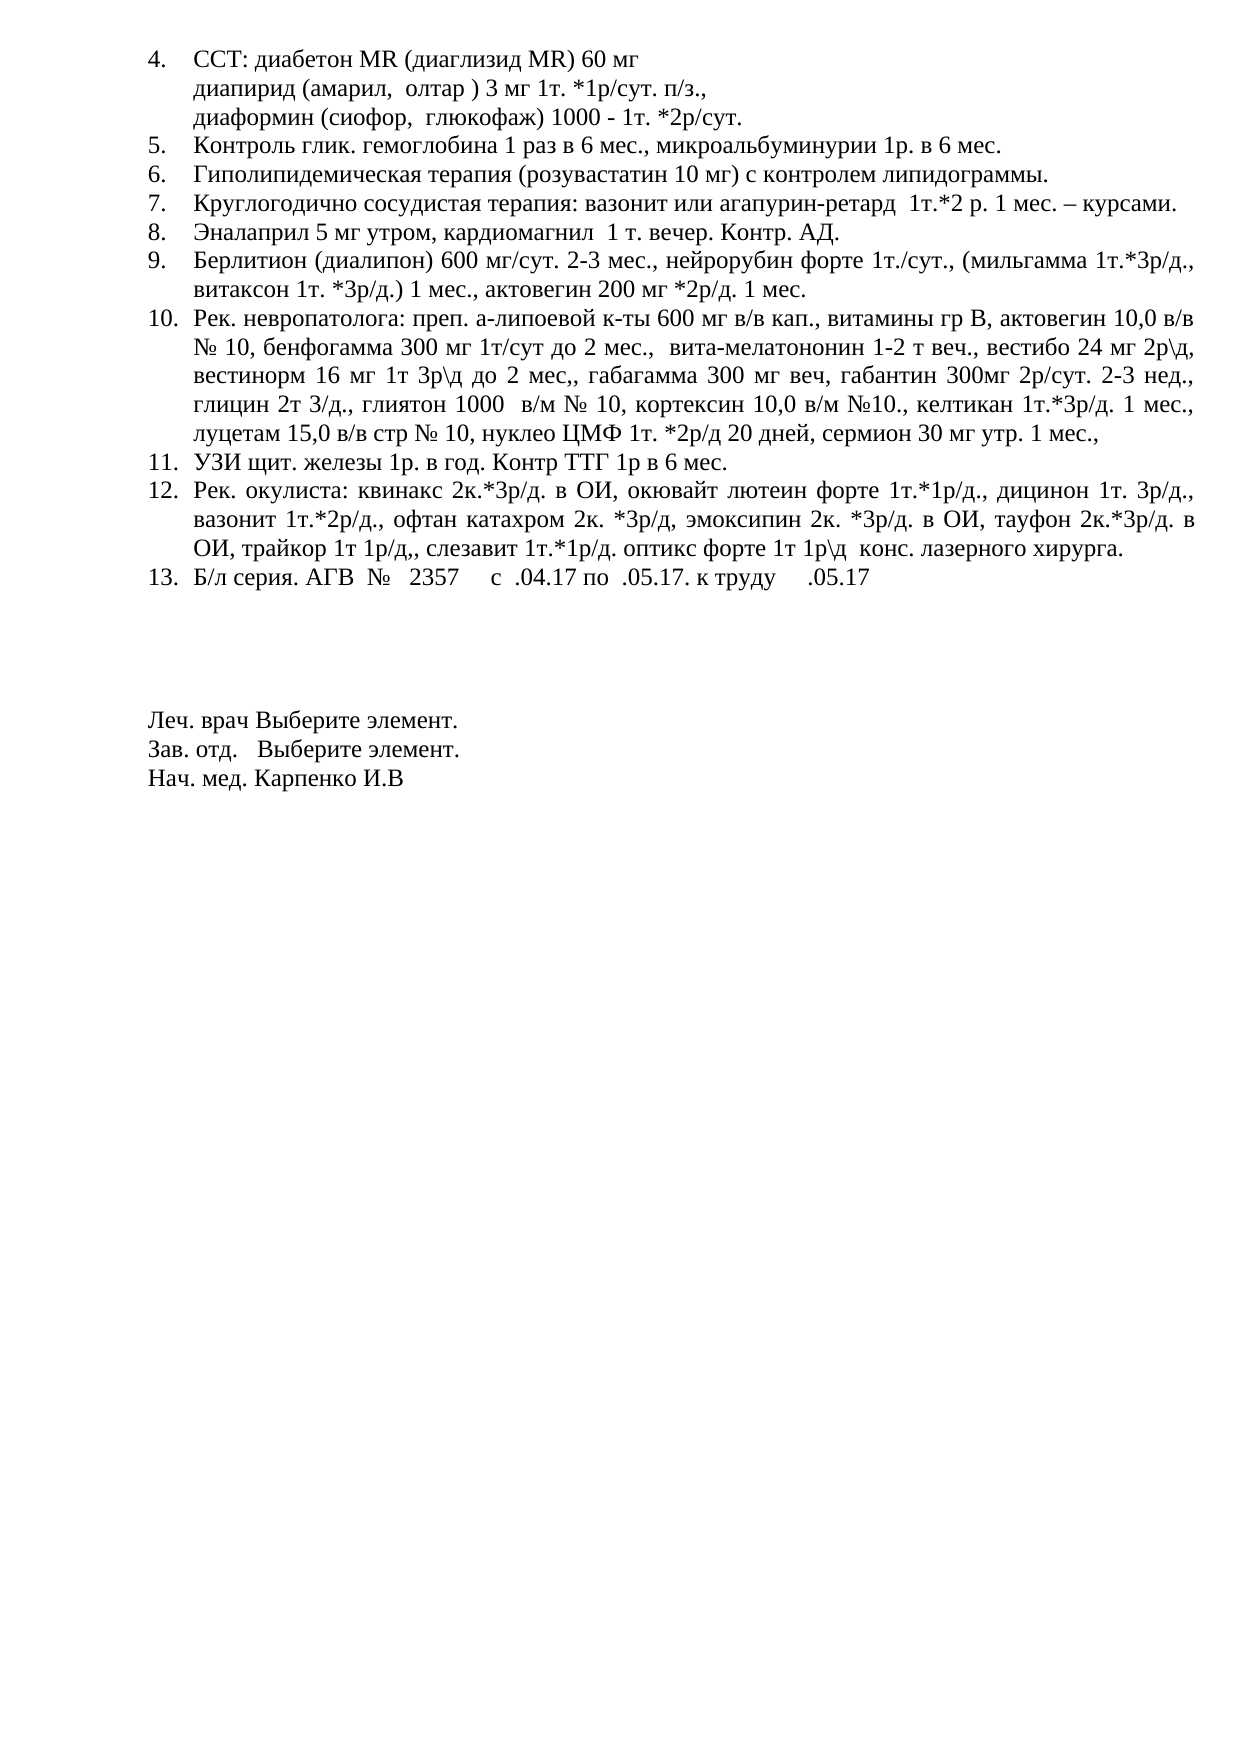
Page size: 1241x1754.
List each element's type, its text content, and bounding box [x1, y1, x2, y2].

list Гиполипидемическая терапия (розувастатин 10 мг) с контролем липидограммы. [148, 159, 1196, 188]
text диапирид (амарил, олтар ) 3 мг 1т. *1р/сут. п/з., [193, 73, 1196, 102]
text диаформин (сиофор, глюкофаж) 1000 - 1т. *2р/сут. [193, 102, 1196, 131]
list Контроль глик. гемоглобина 1 раз в 6 мес., микроальбуминурии 1р. в 6 мес. [148, 131, 1196, 159]
list Рек. окулиста: квинакс 2к.*3р/д. в ОИ, окювайт лютеин форте 1т.*1р/д., дицинон 1т. 3р/д., вазонит 1т.*2р/д., офтан катахром 2к. *3р/д, эмоксипин 2к. *3р/д. в ОИ, тауфон 2к.*3р/д. в ОИ, трайкор 1т 1р/д,, слезавит 1т.*1р/д. оптикс форте 1т 1р\д конс. лазерного хирурга. [148, 476, 1196, 562]
list Б/л серия. АГВ № 2357 с .04.17 по .05.17. к труду .05.17 [148, 562, 1196, 591]
list УЗИ щит. железы 1р. в год. Контр ТТГ 1р в 6 мес. [148, 447, 1196, 476]
list Эналаприл 5 мг утром, кардиомагнил 1 т. вечер. Контр. АД. [148, 217, 1196, 246]
list Круглогодично сосудистая терапия: вазонит или агапурин-ретард 1т.*2 р. 1 мес. – курсами. [148, 188, 1196, 217]
list Рек. невропатолога: преп. а-липоевой к-ты 600 мг в/в кап., витамины гр В, актовегин 10,0 в/в № 10, бенфогамма 300 мг 1т/сут до 2 мес., вита-мелатононин 1-2 т веч., вестибо 24 мг 2р\д, вестинорм 16 мг 1т 3р\д до 2 мес,, габагамма 300 мг веч, габантин 300мг 2р/сут. 2-3 нед., глицин 2т 3/д., глиятон 1000 в/м № 10, кортексин 10,0 в/м №10., келтикан 1т.*3р/д. 1 мес., луцетам 15,0 в/в стр № 10, нуклео ЦМФ 1т. *2р/д 20 дней, сермион 30 мг утр. 1 мес., [148, 303, 1196, 447]
list Берлитион (диалипон) 600 мг/сут. 2-3 мес., нейрорубин форте 1т./сут., (мильгамма 1т.*3р/д., витаксон 1т. *3р/д.) 1 мес., актовегин 200 мг *2р/д. 1 мес. [148, 246, 1196, 303]
text Нач. мед. Карпенко И.В [148, 763, 1196, 792]
text Леч. врач [148, 706, 1196, 734]
list ССТ: диабетон МR (диаглизид МR) 60 мг [148, 44, 1196, 73]
